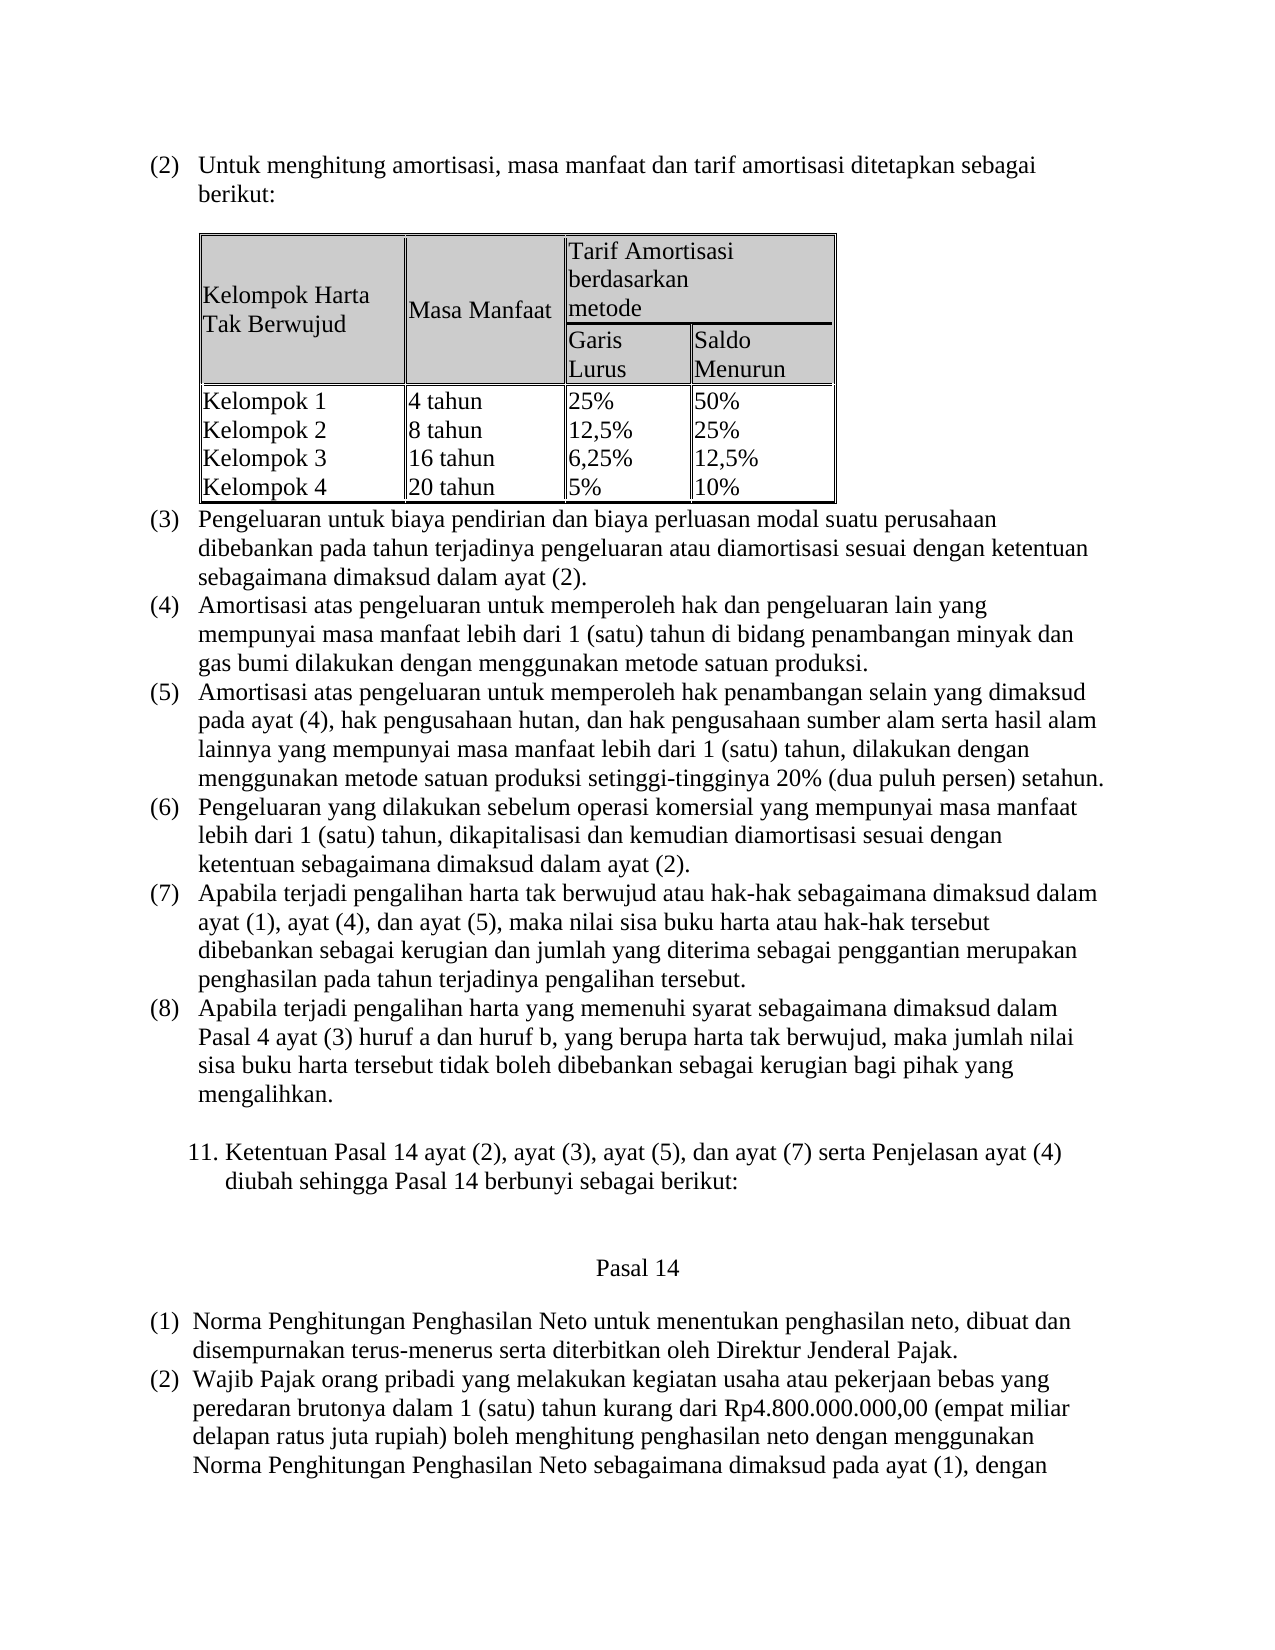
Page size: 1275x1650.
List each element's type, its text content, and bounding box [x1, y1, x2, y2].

text Pasal 14 [150, 1253, 1125, 1281]
table_cell Apabila terjadi pengalihan harta yang memenuhi syarat sebagaimana dimaksud dalam Pasal 4 ayat (3) huruf a dan huruf b, yang berupa harta tak berwujud, maka jumlah nilai sisa buku harta tersebut tidak boleh dibebankan sebagai kerugian bagi pihak yang mengalihkan. [198, 993, 1105, 1108]
table_header (1) [150, 1306, 192, 1364]
table_cell Pengeluaran yang dilakukan sebelum operasi komersial yang mempunyai masa manfaat lebih dari 1 (satu) tahun, dikapitalisasi dan kemudian diamortisasi sesuai dengan ketentuan sebagaimana dimaksud dalam ayat (2). [198, 792, 1105, 878]
table_cell (4) [150, 591, 198, 677]
table_cell Amortisasi atas pengeluaran untuk memperoleh hak penambangan selain yang dimaksud pada ayat (4), hak pengusahaan hutan, dan hak pengusahaan sumber alam serta hasil alam lainnya yang mempunyai masa manfaat lebih dari 1 (satu) tahun, dilakukan dengan menggunakan metode satuan produksi setinggi-tingginya 20% (dua puluh persen) setahun. [198, 677, 1105, 792]
table_cell (2) [150, 1364, 192, 1479]
table_cell (5) [150, 677, 198, 792]
table_cell (6) [150, 792, 198, 878]
table_header Norma Penghitungan Penghasilan Neto untuk menentukan penghasilan neto, dibuat dan disempurnakan terus-menerus serta diterbitkan oleh Direktur Jenderal Pajak. [192, 1306, 1105, 1364]
table_header (2) [150, 150, 198, 504]
table_cell (8) [150, 993, 198, 1108]
table_cell (3) [150, 504, 198, 591]
list Ketentuan Pasal 14 ayat (2), ayat (3), ayat (5), dan ayat (7) serta Penjelasan ayat (4) diubah sehingga Pasal 14 berbunyi sebagai berikut: [187, 1137, 1125, 1195]
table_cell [192, 1364, 1105, 1479]
table_cell Pengeluaran untuk biaya pendirian dan biaya perluasan modal suatu perusahaan dibebankan pada tahun terjadinya pengeluaran atau diamortisasi sesuai dengan ketentuan sebagaimana dimaksud dalam ayat (2). [198, 504, 1105, 591]
table_cell Apabila terjadi pengalihan harta tak berwujud atau hak-hak sebagaimana dimaksud dalam ayat (1), ayat (4), dan ayat (5), maka nilai sisa buku harta atau hak-hak tersebut dibebankan sebagai kerugian dan jumlah yang diterima sebagai penggantian merupakan penghasilan pada tahun terjadinya pengalihan tersebut. [198, 878, 1105, 993]
table_cell Amortisasi atas pengeluaran untuk memperoleh hak dan pengeluaran lain yang mempunyai masa manfaat lebih dari 1 (satu) tahun di bidang penambangan minyak dan gas bumi dilakukan dengan menggunakan metode satuan produksi. [198, 591, 1105, 677]
table_cell (7) [150, 878, 198, 993]
table_header Untuk menghitung amortisasi, masa manfaat dan tarif amortisasi ditetapkan sebagai berikut: [198, 150, 1105, 504]
